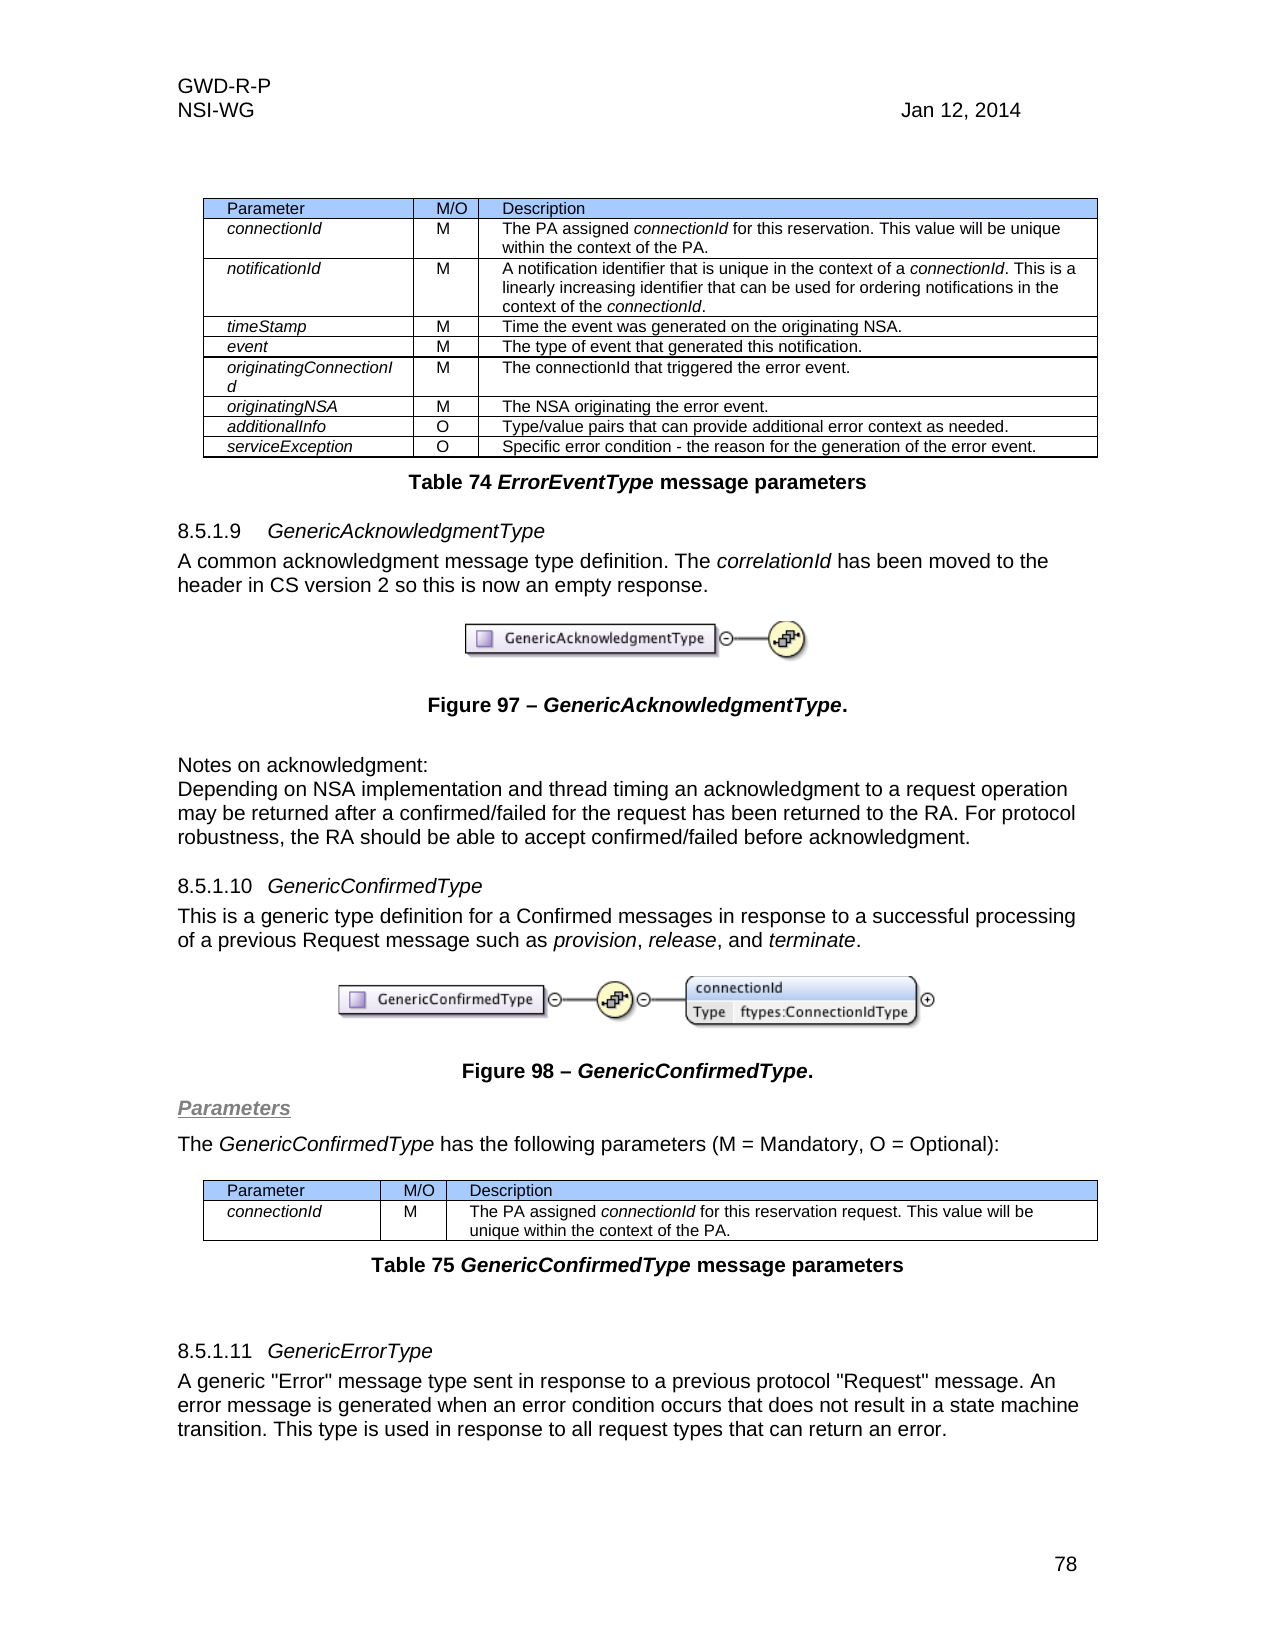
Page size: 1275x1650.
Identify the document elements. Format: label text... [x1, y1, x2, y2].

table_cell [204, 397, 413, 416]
text The GenericConfirmedType has the following parameters (M = Mandatory, O = Optional): [177, 1132, 1098, 1156]
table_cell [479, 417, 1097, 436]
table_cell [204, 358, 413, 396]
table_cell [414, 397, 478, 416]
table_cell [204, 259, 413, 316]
text Table 74 ErrorEventType message parameters [177, 470, 1098, 494]
text A common acknowledgment message type definition. The correlationId has been moved to the header in CS version 2 so this is now an empty response. [177, 549, 1098, 597]
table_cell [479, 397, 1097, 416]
text Figure 98 – GenericConfirmedType. [177, 1059, 1098, 1083]
text Notes on acknowledgment: [177, 753, 1098, 777]
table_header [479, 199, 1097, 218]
picture [338, 976, 937, 1031]
text This is a generic type definition for a Confirmed messages in response to a successful processing of a previous Request message such as provision, release, and terminate. [177, 904, 1098, 952]
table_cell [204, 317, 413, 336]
subtitle GenericConfirmedType [177, 874, 1098, 898]
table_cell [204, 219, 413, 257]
text Parameters [177, 1096, 1098, 1120]
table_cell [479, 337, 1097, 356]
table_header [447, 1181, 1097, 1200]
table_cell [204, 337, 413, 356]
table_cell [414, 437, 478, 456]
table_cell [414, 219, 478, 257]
text Figure 97 – GenericAcknowledgmentType. [177, 693, 1098, 717]
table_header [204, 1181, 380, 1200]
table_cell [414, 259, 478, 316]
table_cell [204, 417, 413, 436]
subtitle GenericAcknowledgmentType [177, 519, 1098, 543]
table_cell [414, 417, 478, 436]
subtitle GenericErrorType [177, 1339, 1098, 1363]
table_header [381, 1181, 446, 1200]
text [177, 1369, 1098, 1465]
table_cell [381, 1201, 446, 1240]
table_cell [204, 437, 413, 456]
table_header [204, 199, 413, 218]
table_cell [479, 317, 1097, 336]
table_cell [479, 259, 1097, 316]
picture [465, 621, 810, 664]
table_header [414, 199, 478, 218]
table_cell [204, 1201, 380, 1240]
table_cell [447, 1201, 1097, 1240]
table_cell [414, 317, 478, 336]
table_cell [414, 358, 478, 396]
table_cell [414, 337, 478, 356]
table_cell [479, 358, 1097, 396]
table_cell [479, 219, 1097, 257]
text Table 75 GenericConfirmedType message parameters [177, 1253, 1098, 1277]
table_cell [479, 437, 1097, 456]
text Depending on NSA implementation and thread timing an acknowledgment to a request operation may be returned after a confirmed/failed for the request has been returned to the RA. For protocol robustness, the RA should be able to accept confirmed/failed before acknowledgment. [177, 777, 1098, 849]
